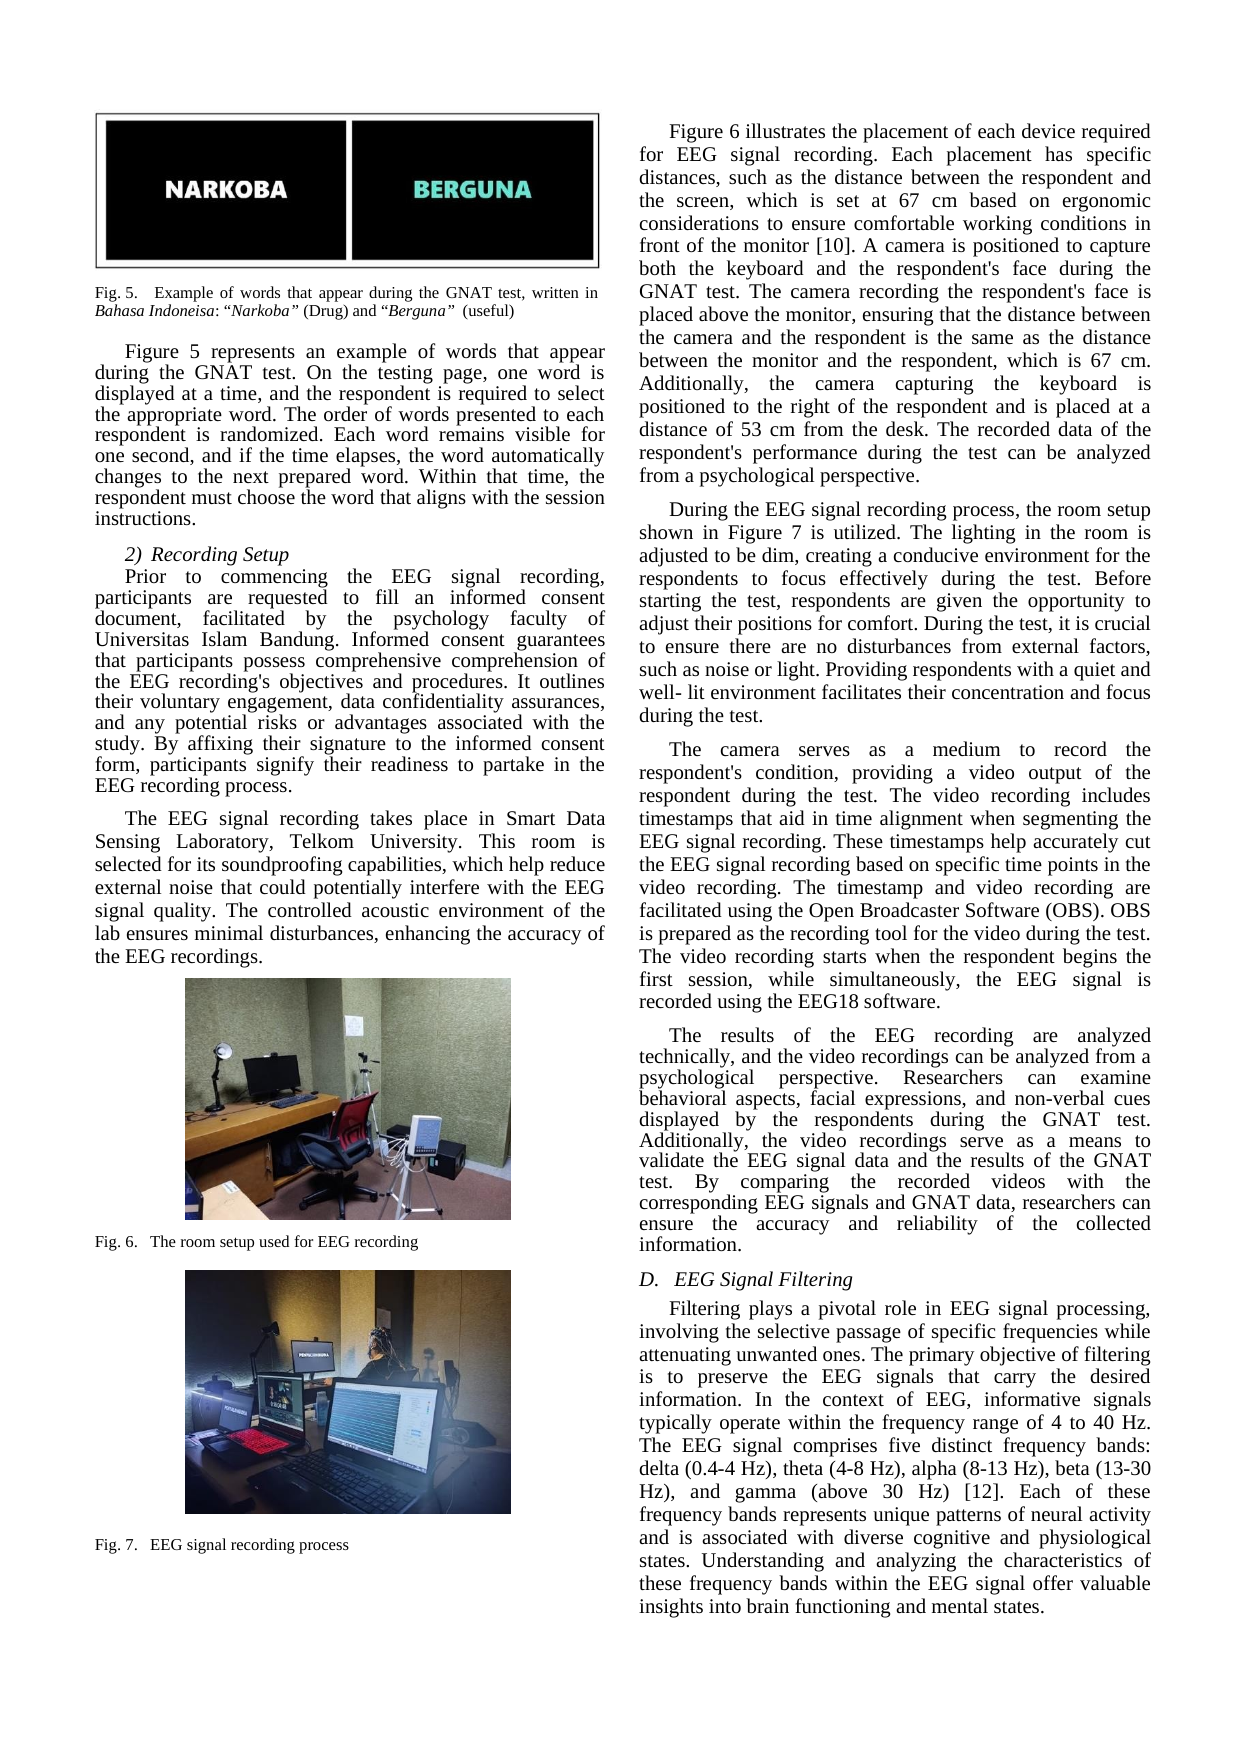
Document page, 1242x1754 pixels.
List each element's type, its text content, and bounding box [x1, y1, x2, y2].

text The camera serves as a medium to record the respondent's condition, providing a video output of the respondent during the test. The video recording includes timestamps that aid in time alignment when segmenting the EEG signal recording. These timestamps help accurately cut the EEG signal recording based on specific time points in the video recording. The timestamp and video recording are facilitated using the Open Broadcaster Software (OBS). OBS is prepared as the recording tool for the video during the test. The video recording starts when the respondent begins the first session, while simultaneously, the EEG signal is recorded using the EEG18 software. [639, 738, 1151, 1013]
text D. EEG Signal Filtering [639, 1267, 1158, 1291]
text Prior to commencing the EEG signal recording, participants are requested to fill an informed consent document, facilitated by the psychology faculty of Universitas Islam Bandung. Informed consent guarantees that participants possess comprehensive comprehension of the EEG recording's objectives and procedures. It outlines their voluntary engagement, data confidentiality assurances, and any potential risks or advantages associated with the study. By affixing their signature to the informed consent form, participants signify their readiness to partake in the EEG recording process. [94, 567, 605, 796]
text Figure 6 illustrates the placement of each device required for EEG signal recording. Each placement has specific distances, such as the distance between the respondent and the screen, which is set at 67 cm based on ergonomic considerations to ensure comfortable working conditions in front of the monitor [10]. A camera is positioned to capture both the keyboard and the respondent's face during the GNAT test. The camera recording the respondent's face is placed above the monitor, ensuring that the distance between the camera and the respondent is the same as the distance between the monitor and the respondent, which is 67 cm. Additionally, the camera capturing the keyboard is positioned to the right of the respondent and is placed at a distance of 53 cm from the desk. The recorded data of the respondent's performance during the test can be analyzed from a psychological perspective. [639, 120, 1151, 487]
text Fig. 7. EEG signal recording process [94, 1535, 602, 1554]
text Figure 5 represents an example of words that appear during the GNAT test. On the testing page, one word is displayed at a time, and the respondent is required to select the appropriate word. The order of words presented to each respondent is randomized. Each word remains visible for one second, and if the time elapses, the word automatically changes to the next prepared word. Within that time, the respondent must choose the word that aligns with the session instructions. [94, 342, 605, 529]
text Filtering plays a pivotal role in EEG signal processing, involving the selective passage of specific frequencies while attenuating unwanted ones. The primary objective of filtering is to preserve the EEG signals that carry the desired information. In the context of EEG, informative signals typically operate within the frequency range of 4 to 40 Hz. The EEG signal comprises five distinct frequency bands: delta (0.4-4 Hz), theta (4-8 Hz), alpha (8-13 Hz), beta (13-30 Hz), and gamma (above 30 Hz) [12]. Each of these frequency bands represents unique patterns of neural activity and is associated with diverse cognitive and physiological states. Understanding and analyzing the characteristics of these frequency bands within the EEG signal offer valuable insights into brain functioning and mental states. [639, 1297, 1151, 1618]
text During the EEG signal recording process, the room setup shown in Figure 7 is utilized. The lighting in the room is adjusted to be dim, creating a conducive environment for the respondents to focus effectively during the test. Before starting the test, respondents are given the opportunity to adjust their positions for comfort. During the test, it is crucial to ensure there are no disturbances from external factors, such as noise or light. Providing respondents with a quiet and well- lit environment facilitates their concentration and focus during the test. [639, 498, 1151, 727]
text Fig. 5. Example of words that appear during the GNAT test, written in [94, 283, 606, 302]
text The results of the EEG recording are analyzed technically, and the video recordings can be analyzed from a psychological perspective. Researchers can examine behavioral aspects, facial expressions, and non-verbal cues displayed by the respondents during the GNAT test. Additionally, the video recordings serve as a means to validate the EEG signal data and the results of the GNAT test. By comparing the recorded videos with the corresponding EEG signals and GNAT data, researchers can ensure the accuracy and reliability of the collected information. [639, 1026, 1151, 1255]
picture [185, 978, 511, 1220]
picture [185, 1270, 511, 1514]
text Fig. 6. The room setup used for EEG recording [94, 1232, 602, 1251]
text The EEG signal recording takes place in Smart Data Sensing Laboratory, Telkom University. This room is selected for its soundproofing capabilities, which help reduce external noise that could potentially interfere with the EEG signal quality. The controlled acoustic environment of the lab ensures minimal disturbances, enhancing the accuracy of the EEG recordings. [94, 807, 605, 968]
text Bahasa Indoneisa: “Narkoba” (Drug) and “Berguna” (useful) [94, 302, 602, 321]
text 2) Recording Setup [124, 542, 602, 566]
picture [94, 109, 602, 271]
